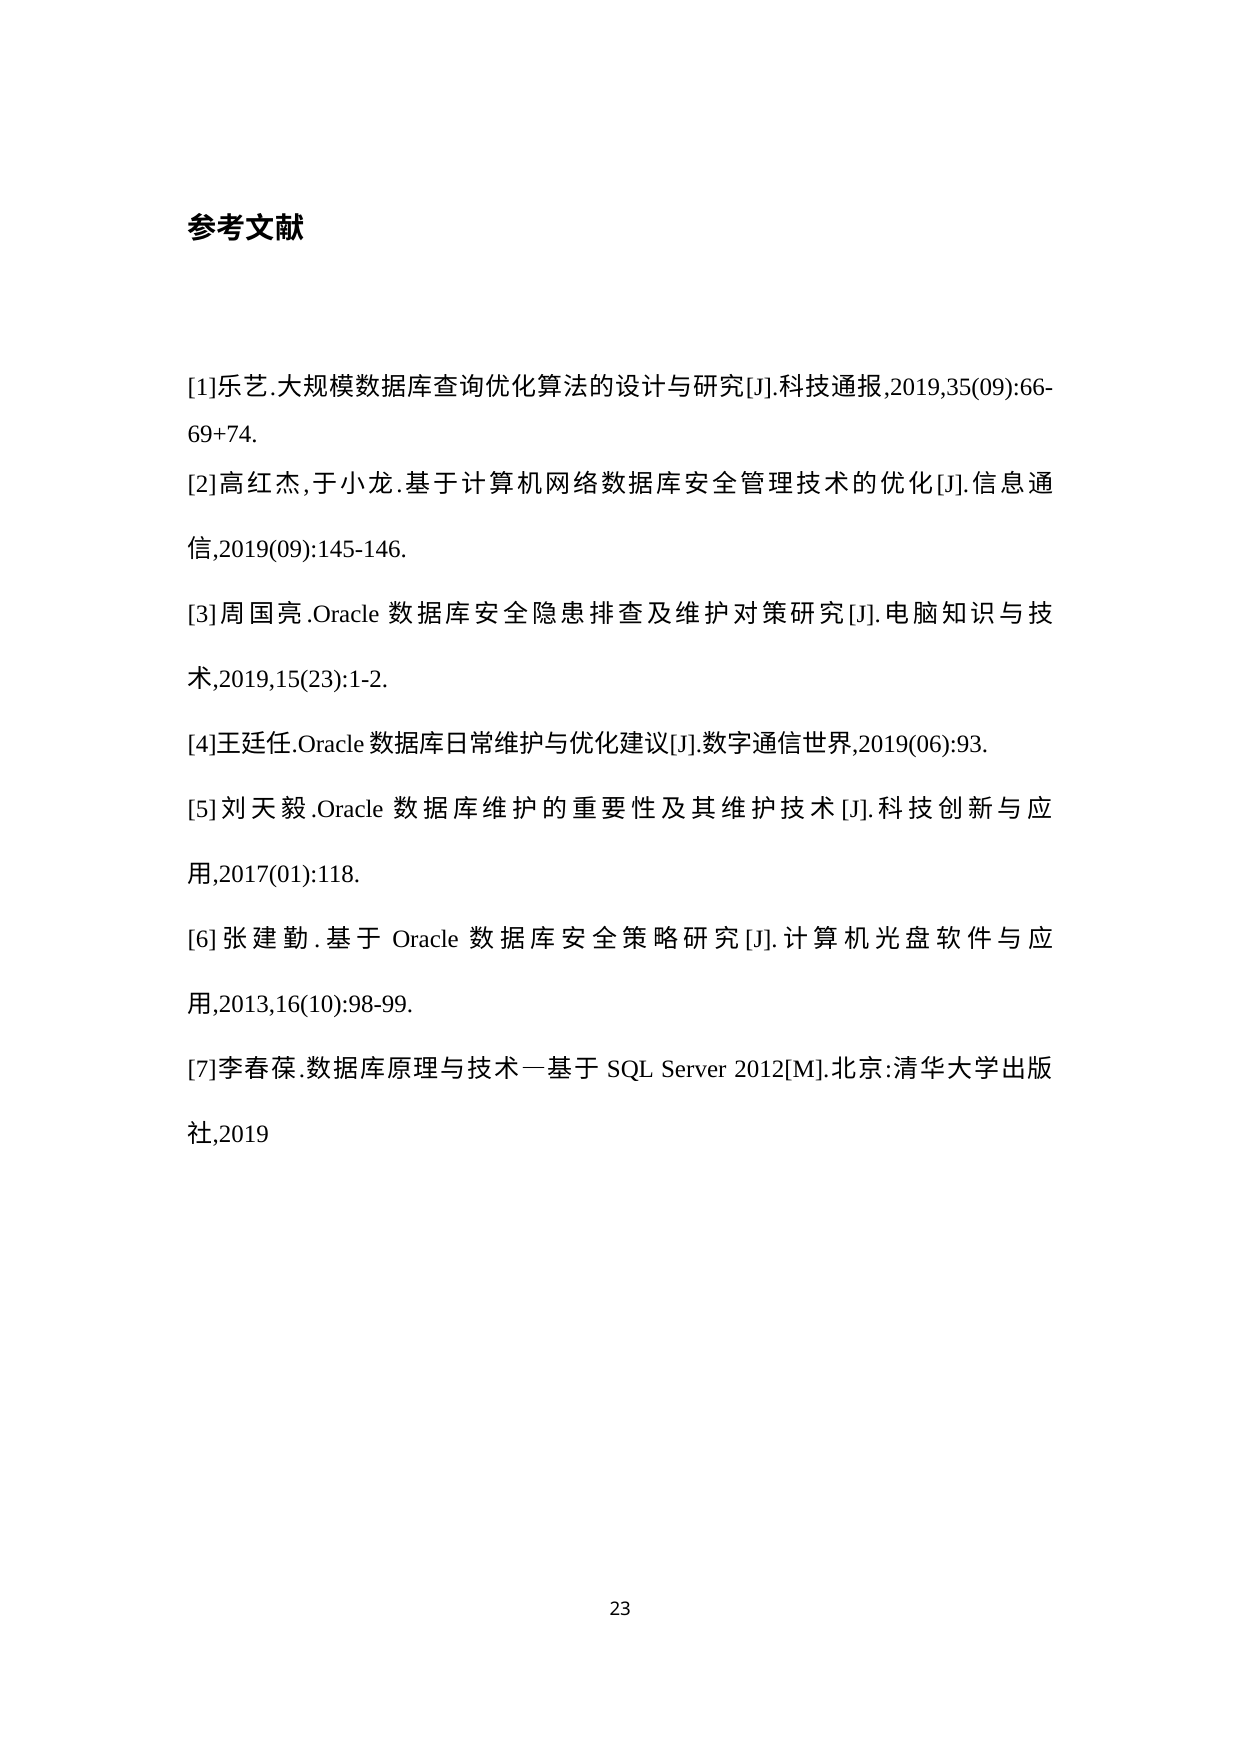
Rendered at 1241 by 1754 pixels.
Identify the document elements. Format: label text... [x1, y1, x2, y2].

text [7]李春葆.数据库原理与技术—基于SQL Server 2012[M].北京:清华大学出版社,2019 [187, 1034, 1053, 1164]
text [5]刘天毅.Oracle数据库维护的重要性及其维护技术[J].科技创新与应用,2017(01):118. [187, 774, 1053, 904]
text [1]乐艺.大规模数据库查询优化算法的设计与研究[J].科技通报,2019,35(09):66-69+74. [187, 352, 1053, 449]
subtitle 参考文献 [187, 193, 1053, 258]
text [2]高红杰,于小龙.基于计算机网络数据库安全管理技术的优化[J].信息通信,2019(09):145-146. [187, 449, 1053, 579]
text [6]张建勤.基于Oracle数据库安全策略研究[J].计算机光盘软件与应用,2013,16(10):98-99. [187, 904, 1053, 1034]
text [3]周国亮.Oracle数据库安全隐患排查及维护对策研究[J].电脑知识与技术,2019,15(23):1-2. [187, 579, 1053, 709]
text [4]王廷任.Oracle数据库日常维护与优化建议[J].数字通信世界,2019(06):93. [187, 709, 1053, 774]
